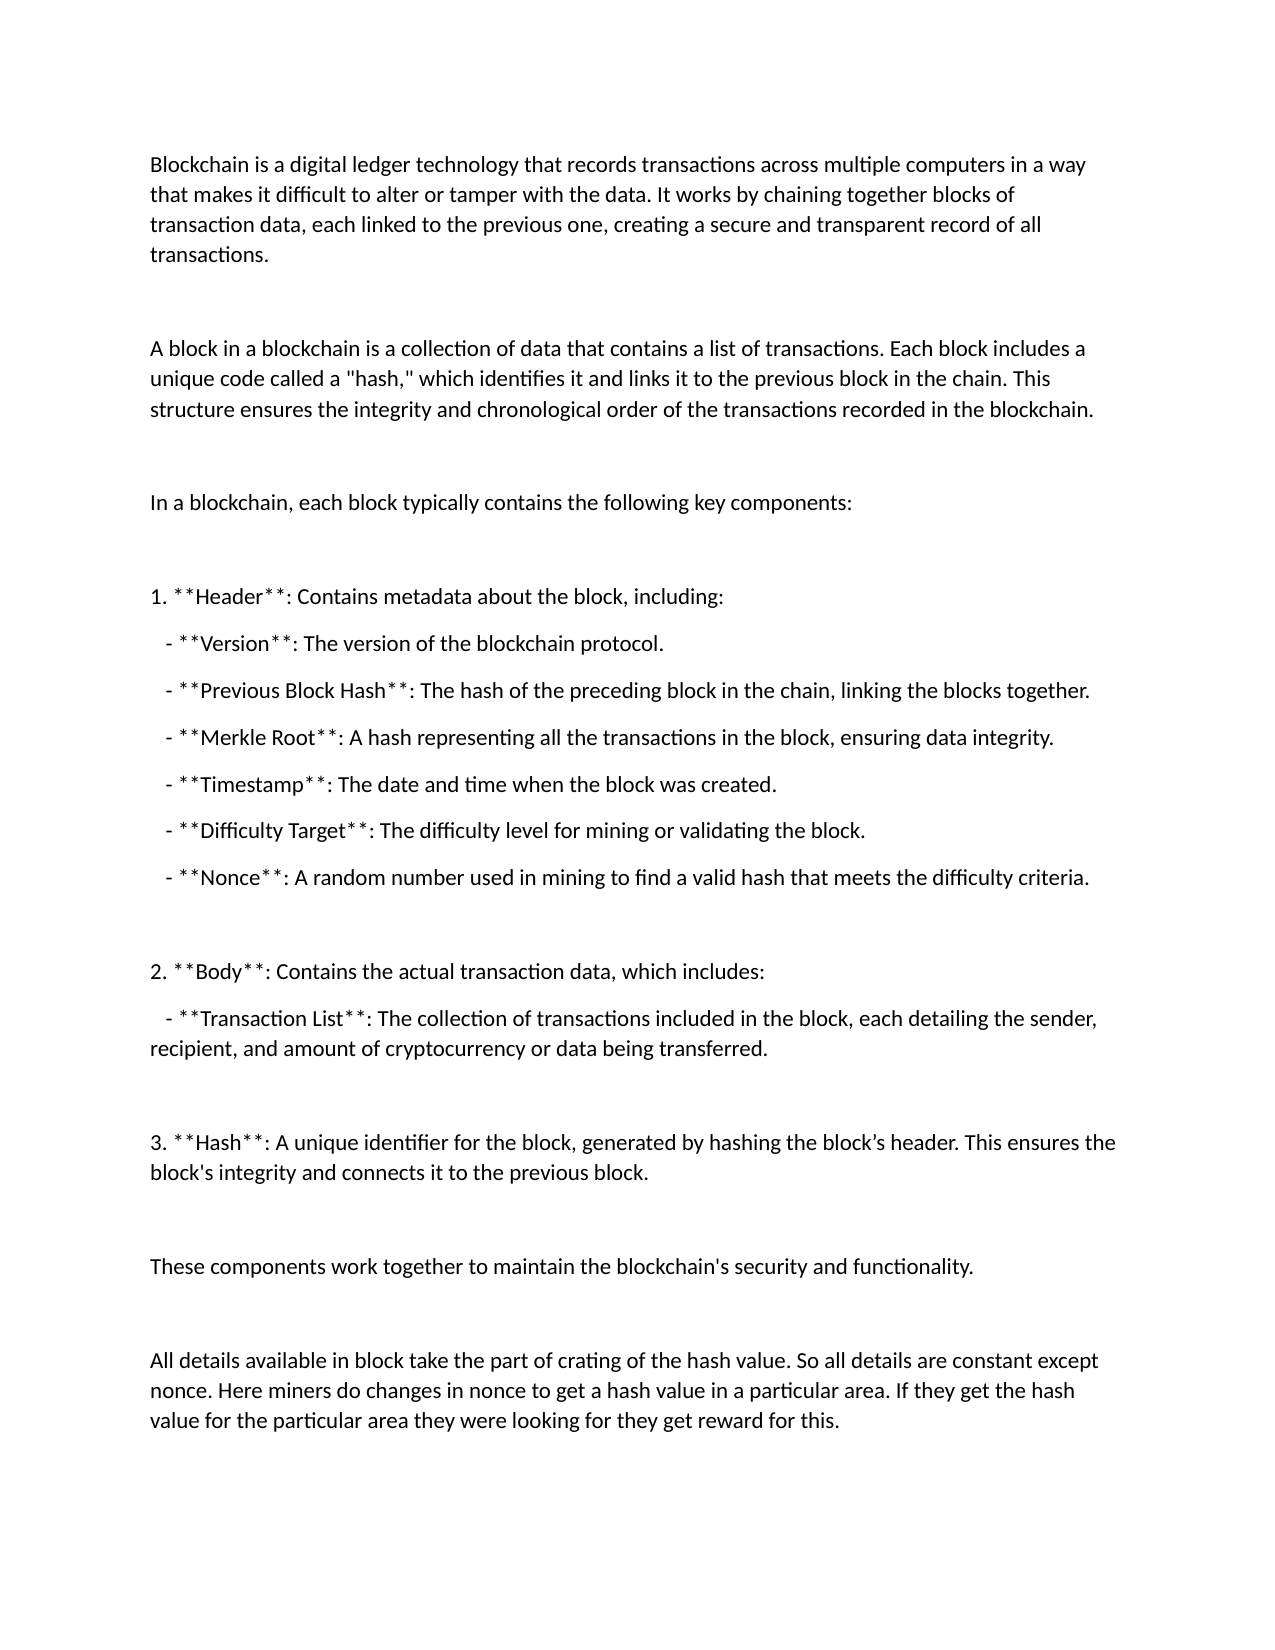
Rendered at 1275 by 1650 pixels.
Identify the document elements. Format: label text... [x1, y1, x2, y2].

text In a blockchain, each block typically contains the following key components: [150, 488, 1125, 517]
text - **Previous Block Hash**: The hash of the preceding block in the chain, linking the blocks together. [150, 676, 1125, 704]
text - **Nonce**: A random number used in mining to find a valid hash that meets the difficulty criteria. [150, 863, 1125, 892]
text - **Version**: The version of the blockchain protocol. [150, 629, 1125, 657]
text - **Transaction List**: The collection of transactions included in the block, each detailing the sender, recipient, and amount of cryptocurrency or data being transferred. [150, 1004, 1125, 1062]
text These components work together to maintain the blockchain's security and functionality. [150, 1252, 1125, 1280]
text 3. **Hash**: A unique identifier for the block, generated by hashing the block’s header. This ensures the block's integrity and connects it to the previous block. [150, 1128, 1125, 1186]
text 1. **Header**: Contains metadata about the block, including: [150, 582, 1125, 610]
text - **Difficulty Target**: The difficulty level for mining or validating the block. [150, 817, 1125, 845]
text All details available in block take the part of crating of the hash value. So all details are constant except nonce. Here miners do changes in nonce to get a hash value in a particular area. If they get the hash value for the particular area they were looking for they get reward for this. [150, 1346, 1125, 1434]
text A block in a blockchain is a collection of data that contains a list of transactions. Each block includes a unique code called a "hash," which identifies it and links it to the previous block in the chain. This structure ensures the integrity and chronological order of the transactions recorded in the blockchain. [150, 334, 1125, 423]
text 2. **Body**: Contains the actual transaction data, which includes: [150, 957, 1125, 985]
text Blockchain is a digital ledger technology that records transactions across multiple computers in a way that makes it difficult to alter or tamper with the data. It works by chaining together blocks of transaction data, each linked to the previous one, creating a secure and transparent record of all transactions. [150, 150, 1125, 269]
text - **Timestamp**: The date and time when the block was created. [150, 770, 1125, 798]
text - **Merkle Root**: A hash representing all the transactions in the block, ensuring data integrity. [150, 723, 1125, 751]
